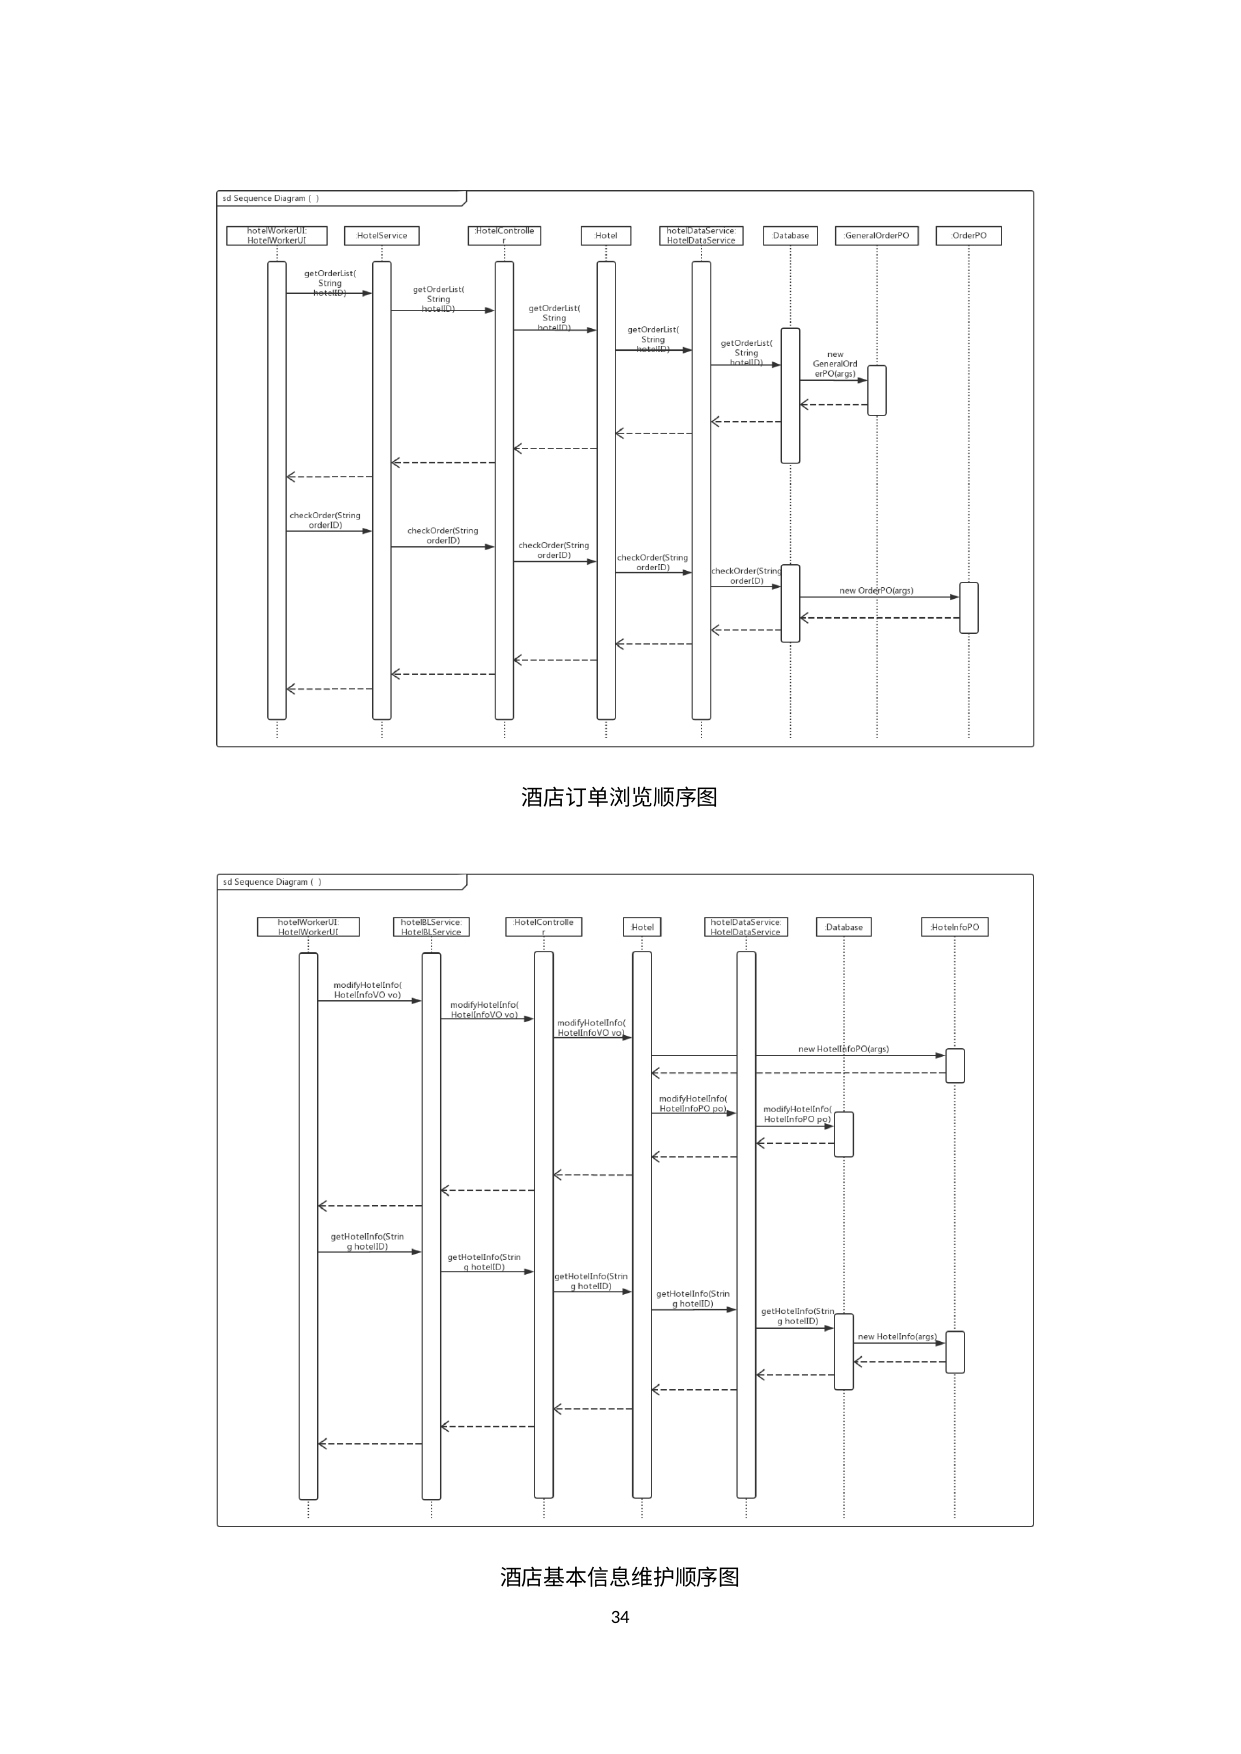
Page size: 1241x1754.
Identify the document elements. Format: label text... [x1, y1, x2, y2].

text 酒店基本信息维护顺序图 [187, 1559, 1053, 1592]
picture [187, 844, 1053, 1546]
picture [187, 162, 1053, 766]
text 酒店订单浏览顺序图 [187, 779, 1053, 812]
